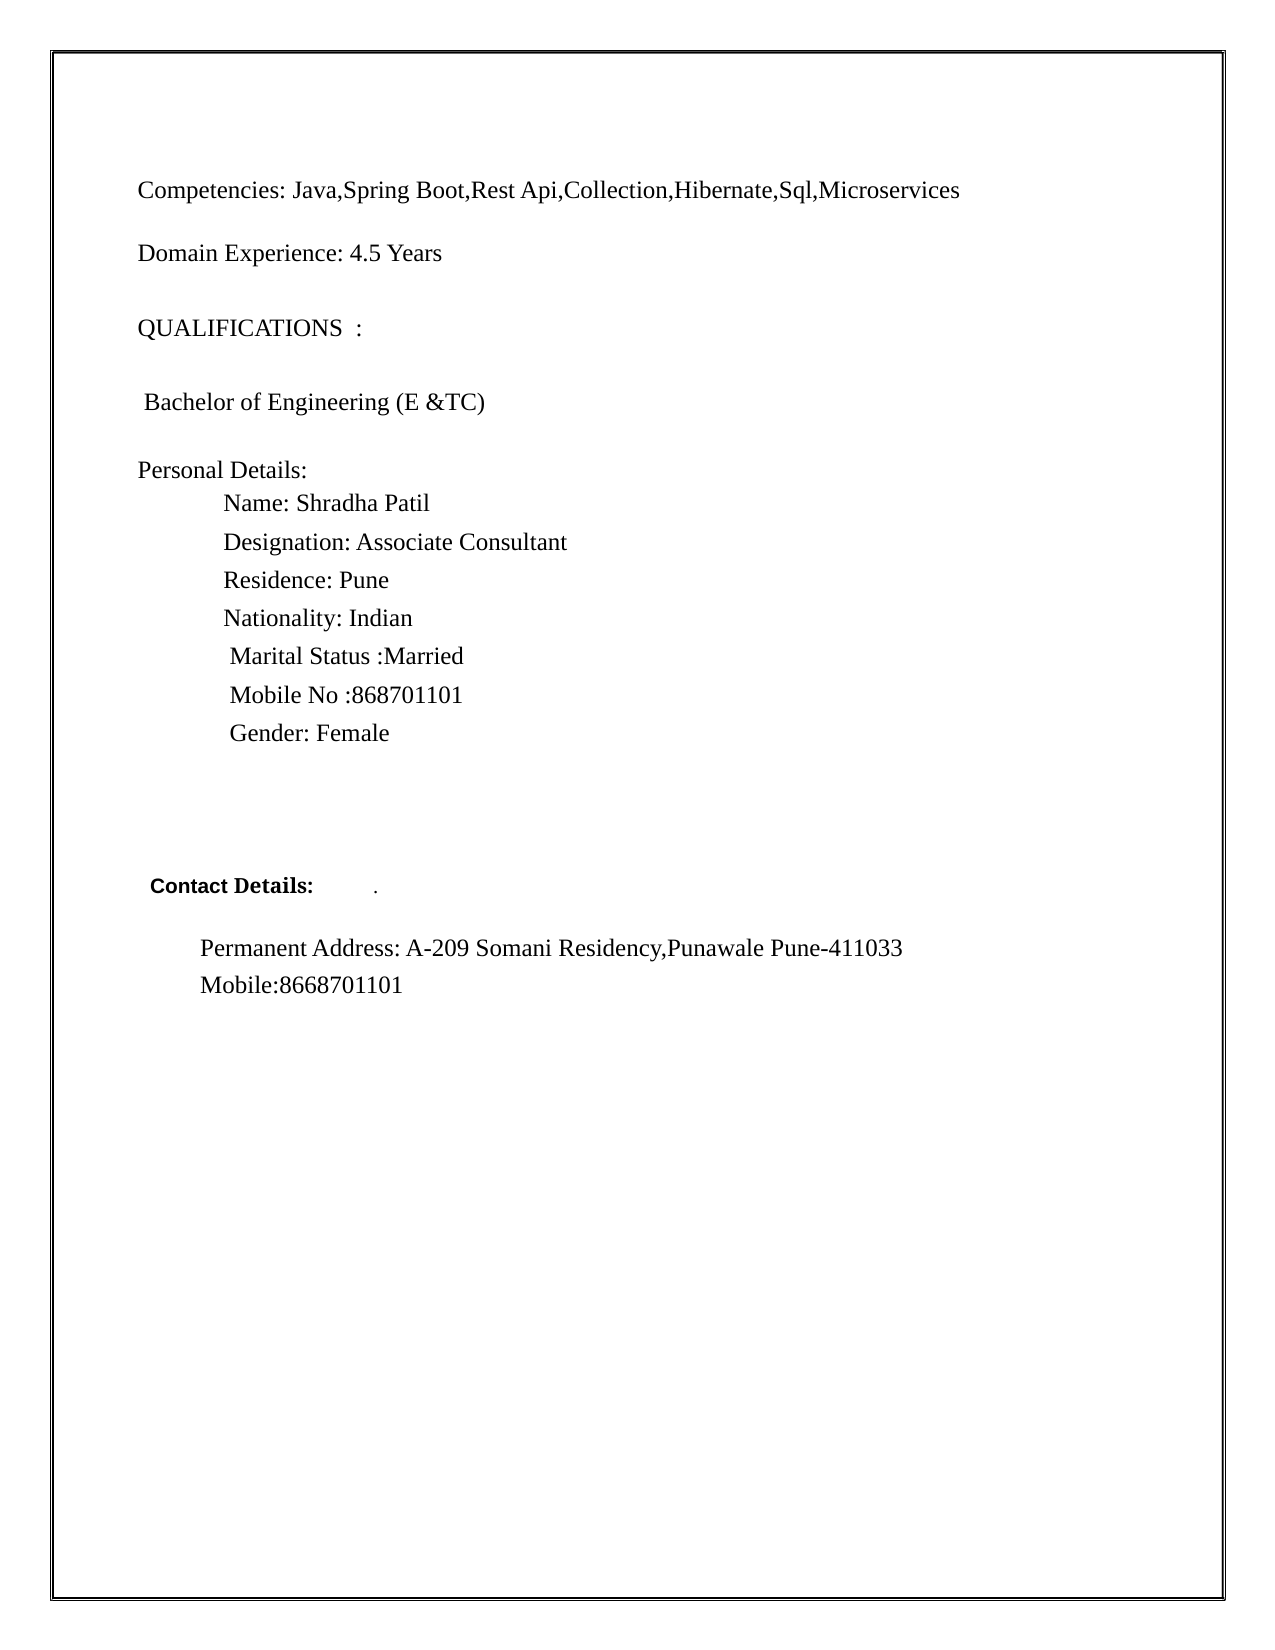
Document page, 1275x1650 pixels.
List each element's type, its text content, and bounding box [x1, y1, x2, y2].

text Permanent Address: A-209 Somani Residency,Punawale Pune-411033 [137, 933, 1275, 962]
text Contact Details: . [150, 871, 1275, 899]
text Mobile:8668701101 [137, 971, 1275, 999]
text QUALIFICATIONS : [137, 313, 1275, 341]
text Competencies: Java,Spring Boot,Rest Api,Collection,Hibernate,Sql,Microservices [137, 175, 1125, 204]
text Marital Status :Married [161, 641, 1275, 670]
text Personal Details: [137, 455, 1125, 483]
text Name: Shradha Patil [161, 488, 1275, 517]
text Mobile No :868701101 [161, 680, 1275, 708]
text Bachelor of Engineering (E &TC) [137, 387, 1125, 416]
text Gender: Female [161, 718, 1275, 747]
text Designation: Associate Consultant [161, 527, 1275, 556]
text Domain Experience: 4.5 Years [137, 238, 1125, 267]
text Residence: Pune [161, 565, 1275, 594]
text Nationality: Indian [161, 603, 1275, 632]
